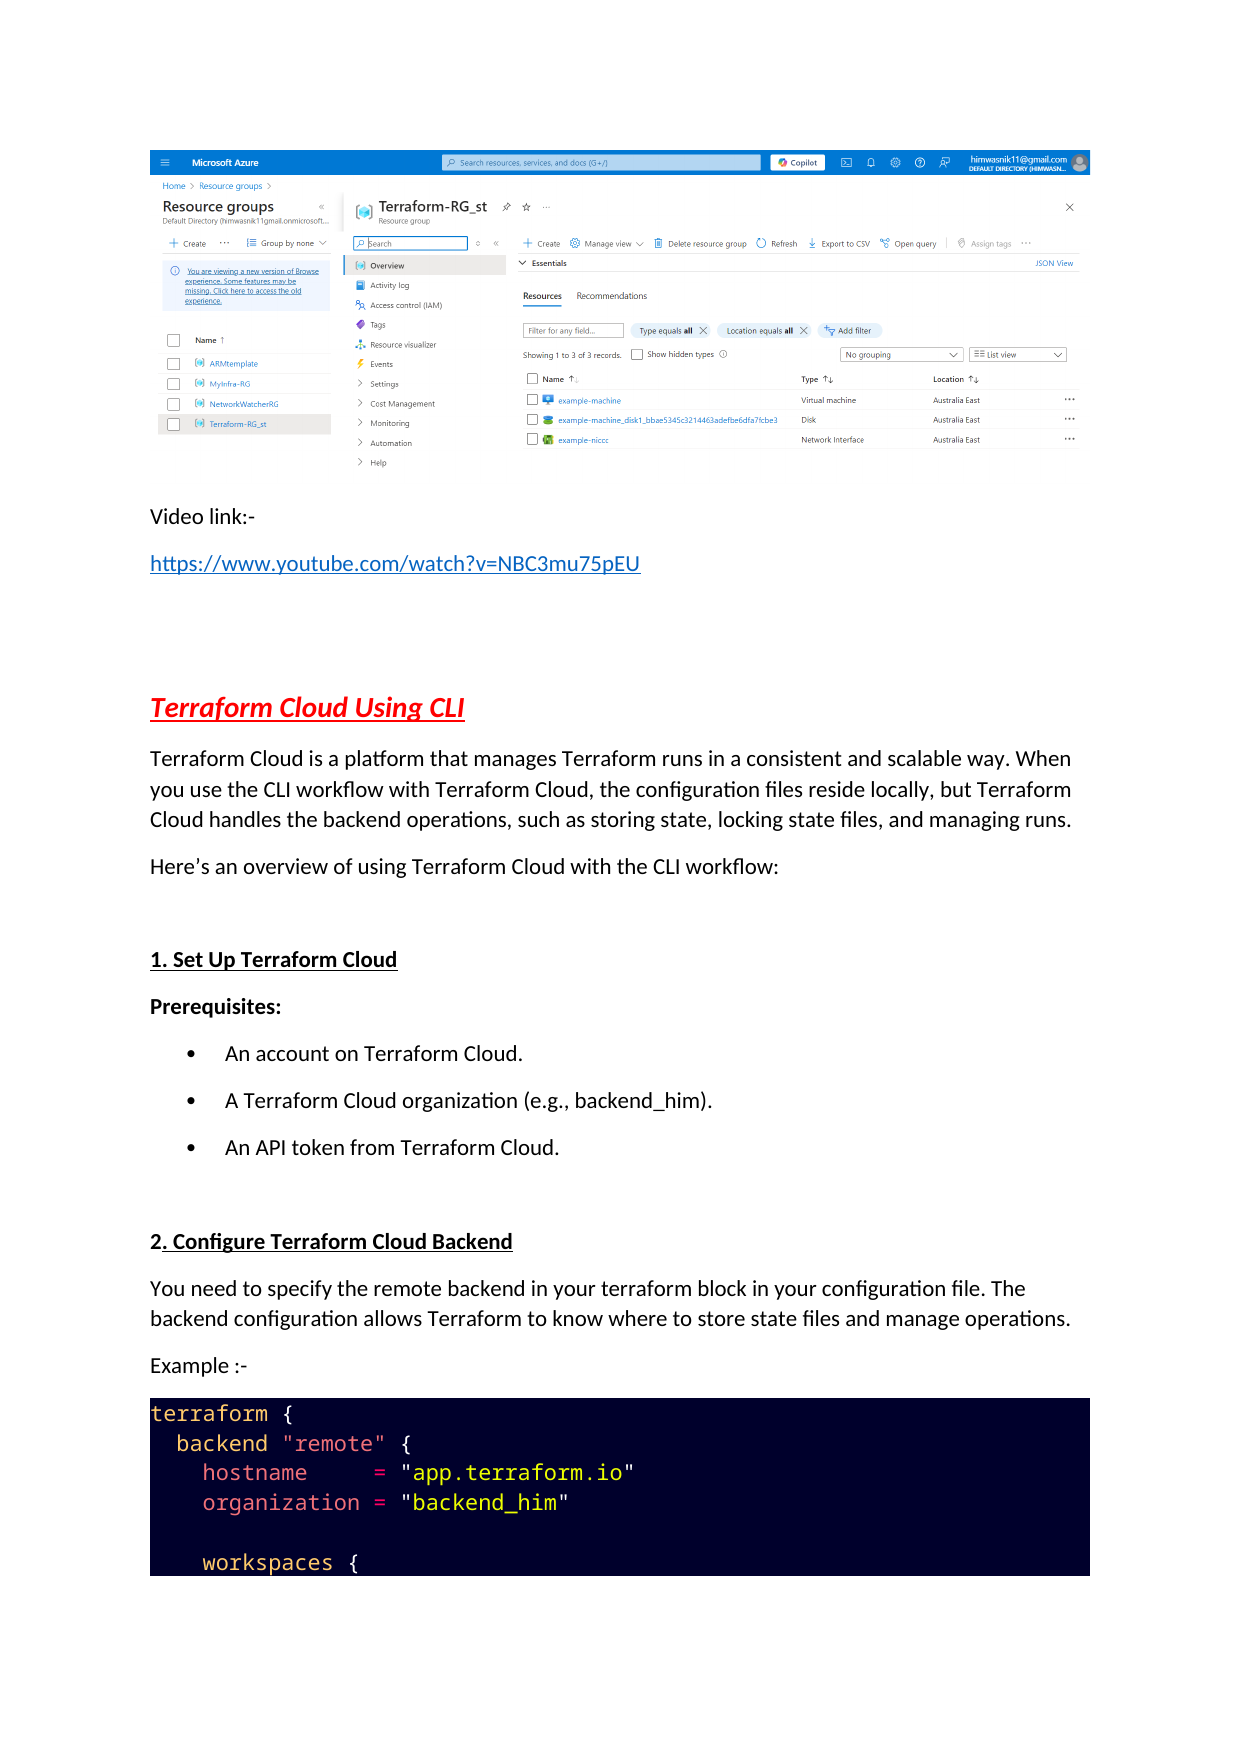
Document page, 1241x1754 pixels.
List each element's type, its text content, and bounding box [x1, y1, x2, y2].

text Terraform Cloud is a platform that manages Terraform runs in a consistent and scalable way. When you use the CLI workflow with Terraform Cloud, the configuration files reside locally, but Terraform Cloud handles the backend operations, such as storing state, locking state files, and managing runs. [150, 744, 1090, 833]
text 1. Set Up Terraform Cloud [150, 946, 1090, 974]
text backend "remote" { [150, 1427, 1090, 1457]
picture [150, 150, 1091, 484]
text Here’s an overview of using Terraform Cloud with the CLI workflow: [150, 852, 1090, 880]
list An API token from Terraform Cloud. [187, 1133, 1090, 1161]
text hostname = "app.terraform.io" [150, 1457, 1090, 1487]
text Video link:- [150, 502, 1090, 530]
text Prerequisites: [150, 992, 1090, 1021]
text You need to specify the remote backend in your terraform block in your configuration file. The backend configuration allows Terraform to know where to store state files and manage operations. [150, 1274, 1090, 1332]
text https://www.youtube.com/watch?v=NBC3mu75pEU [150, 549, 1090, 577]
text Example :- [150, 1351, 1090, 1379]
text 2. Configure Terraform Cloud Backend [150, 1227, 1090, 1255]
text organization = "backend_him" [150, 1487, 1090, 1517]
text terraform { [150, 1398, 1090, 1427]
list A Terraform Cloud organization (e.g., backend_him). [187, 1086, 1090, 1114]
text Terraform Cloud Using CLI [150, 689, 1090, 725]
list An account on Terraform Cloud. [187, 1039, 1090, 1067]
text workspaces { [150, 1547, 1090, 1576]
